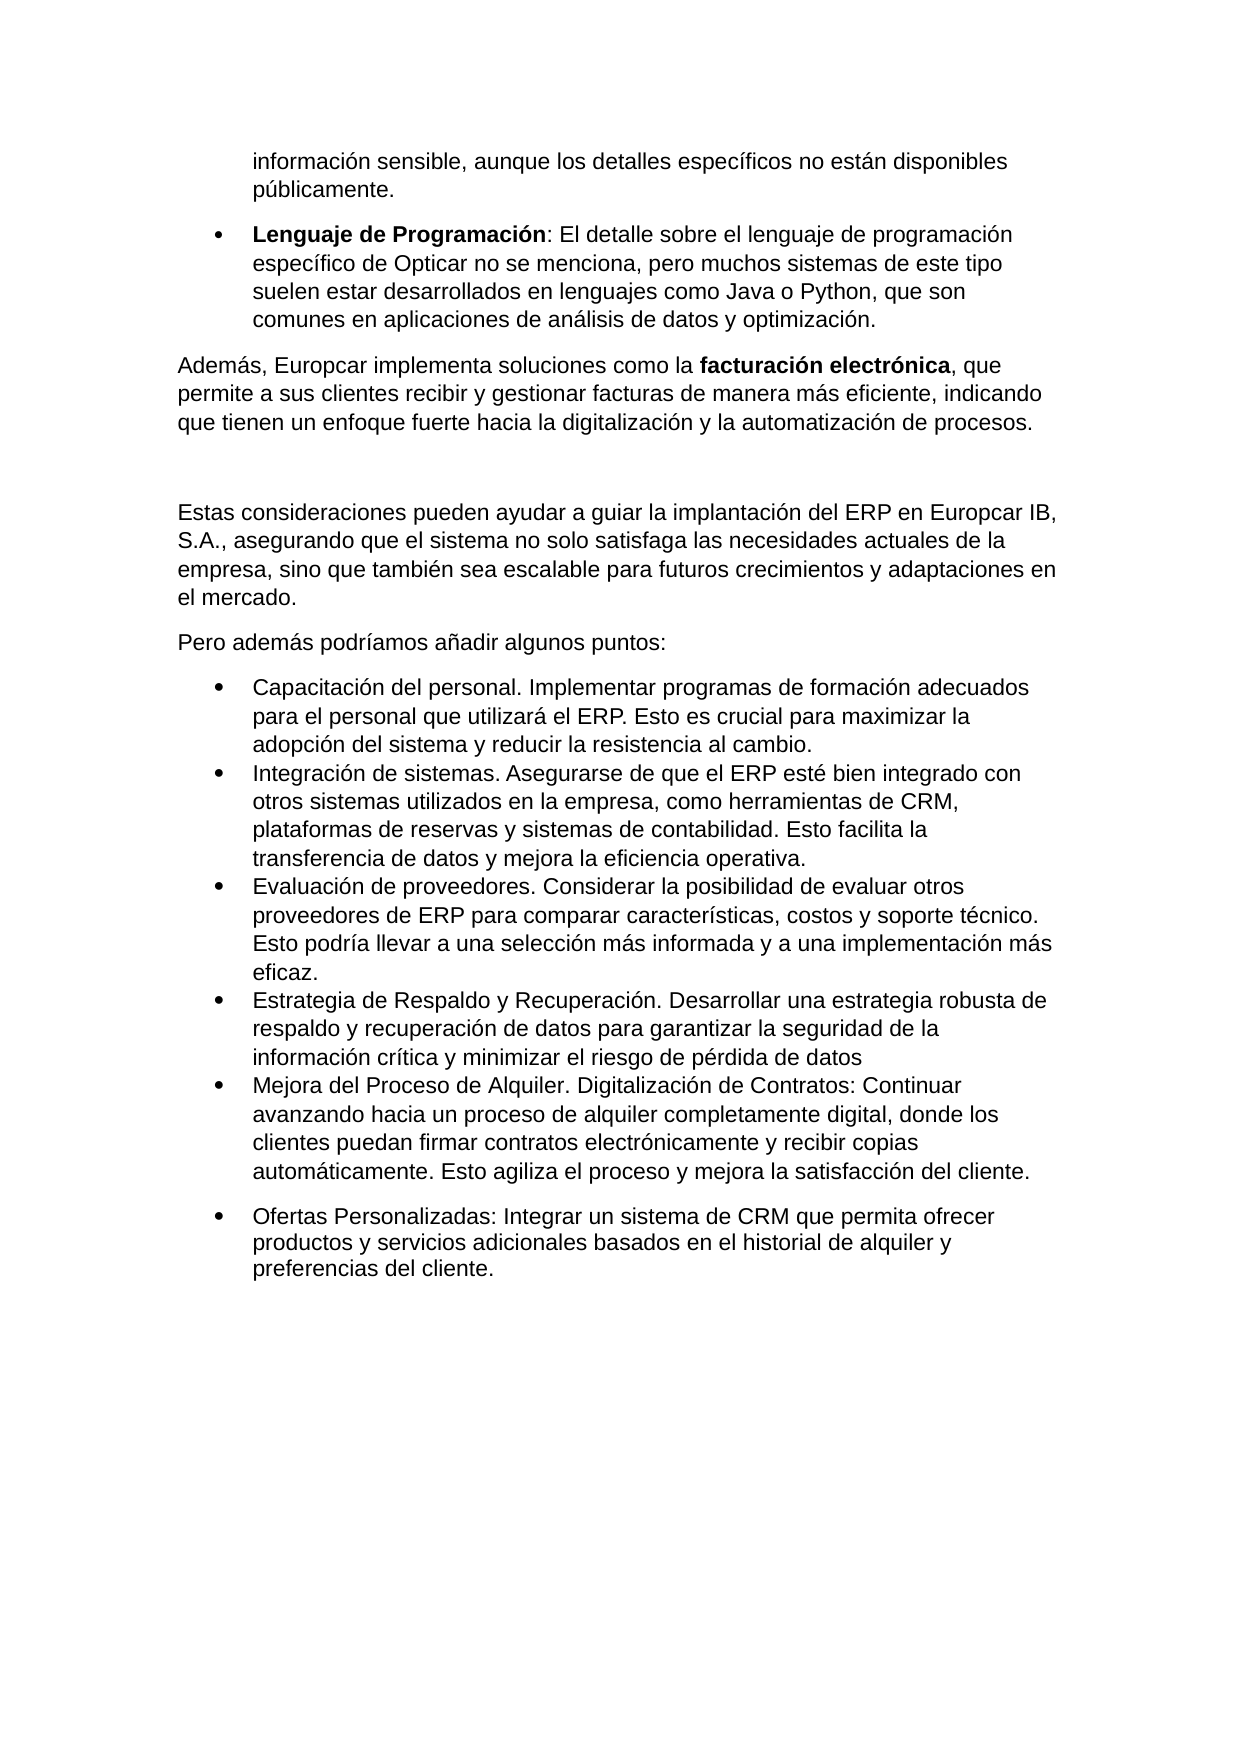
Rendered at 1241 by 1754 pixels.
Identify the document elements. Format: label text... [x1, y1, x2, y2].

list Mejora del Proceso de Alquiler. Digitalización de Contratos: Continuar avanzando hacia un proceso de alquiler completamente digital, donde los clientes puedan firmar contratos electrónicamente y recibir copias automáticamente. Esto agiliza el proceso y mejora la satisfacción del cliente. [215, 1072, 1063, 1184]
list Estrategia de Respaldo y Recuperación. Desarrollar una estrategia robusta de respaldo y recuperación de datos para garantizar la seguridad de la información crítica y minimizar el riesgo de pérdida de datos [215, 987, 1063, 1070]
list Evaluación de proveedores. Considerar la posibilidad de evaluar otros proveedores de ERP para comparar características, costos y soporte técnico. Esto podría llevar a una selección más informada y a una implementación más eficaz. [215, 873, 1063, 985]
list Capacitación del personal. Implementar programas de formación adecuados para el personal que utilizará el ERP. Esto es crucial para maximizar la adopción del sistema y reducir la resistencia al cambio. [215, 674, 1063, 757]
list Lenguaje de Programación: El detalle sobre el lenguaje de programación específico de Opticar no se menciona, pero muchos sistemas de este tipo suelen estar desarrollados en lenguajes como Java o Python, que son comunes en aplicaciones de análisis de datos y optimización. [215, 221, 1063, 333]
text Estas consideraciones pueden ayudar a guiar la implantación del ERP en Europcar IB, S.A., asegurando que el sistema no solo satisfaga las necesidades actuales de la empresa, sino que también sea escalable para futuros crecimientos y adaptaciones en el mercado. [177, 499, 1063, 610]
text Pero además podríamos añadir algunos puntos: [177, 629, 1063, 655]
text Además, Europcar implementa soluciones como la facturación electrónica, que permite a sus clientes recibir y gestionar facturas de manera más eficiente, indicando que tienen un enfoque fuerte hacia la digitalización y la automatización de procesos. [177, 352, 1063, 435]
list Integración de sistemas. Asegurarse de que el ERP esté bien integrado con otros sistemas utilizados en la empresa, como herramientas de CRM, plataformas de reservas y sistemas de contabilidad. Esto facilita la transferencia de datos y mejora la eficiencia operativa. [215, 759, 1063, 871]
list Ofertas Personalizadas: Integrar un sistema de CRM que permita ofrecer productos y servicios adicionales basados en el historial de alquiler y preferencias del cliente. [215, 1203, 1063, 1282]
